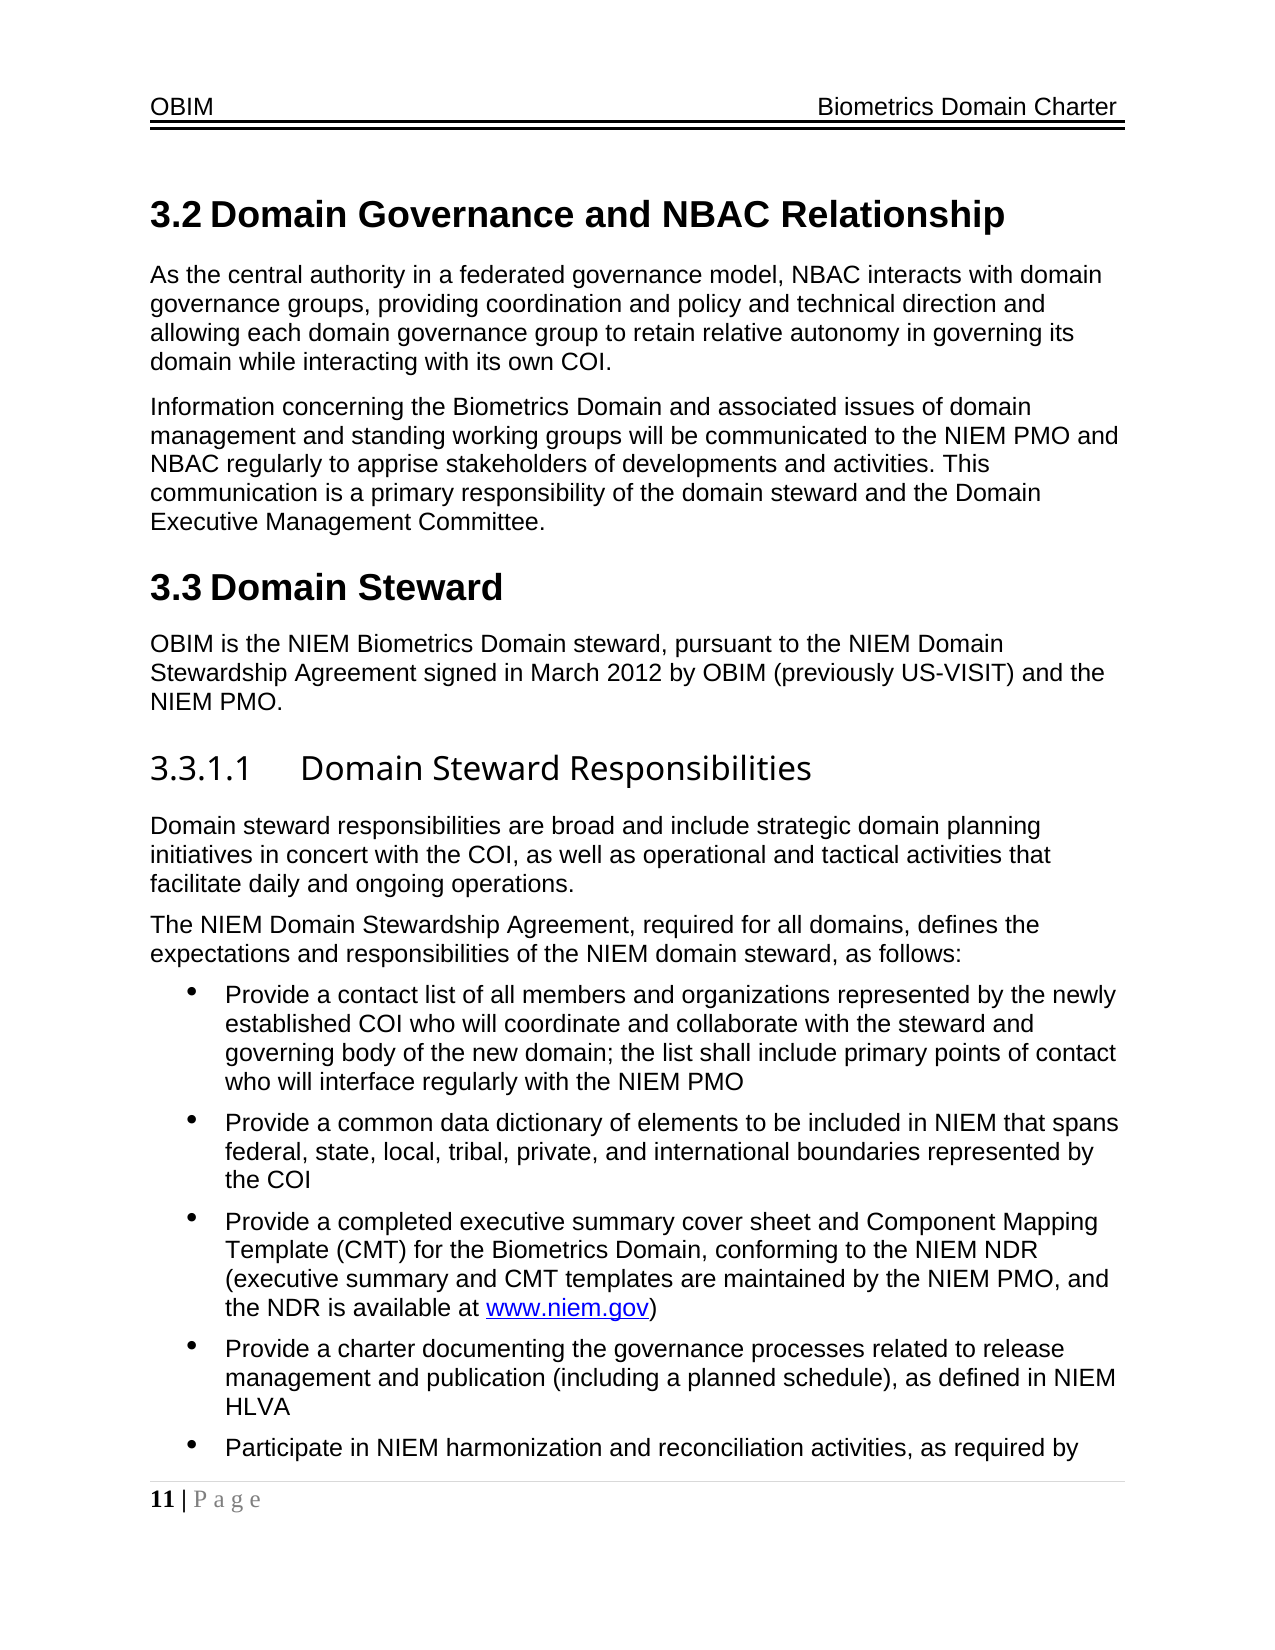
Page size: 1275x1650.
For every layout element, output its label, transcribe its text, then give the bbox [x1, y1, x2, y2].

list Provide a contact list of all members and organizations represented by the newly established COI who will coordinate and collaborate with the steward and governing body of the new domain; the list shall include primary points of contact who will interface regularly with the NIEM PMO [187, 980, 1125, 1095]
text As the central authority in a federated governance model, NBAC interacts with domain governance groups, providing coordination and policy and technical direction and allowing each domain governance group to retain relative autonomy in governing its domain while interacting with its own COI. [150, 260, 1125, 375]
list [187, 1433, 1125, 1462]
text Domain steward responsibilities are broad and include strategic domain planning initiatives in concert with the COI, as well as operational and tactical activities that facilitate daily and ongoing operations. [150, 811, 1125, 898]
text The NIEM Domain Stewardship Agreement, required for all domains, defines the expectations and responsibilities of the NIEM domain steward, as follows: [150, 910, 1125, 968]
text OBIM is the NIEM Biometrics Domain steward, pursuant to the NIEM Domain Stewardship Agreement signed in March 2012 by OBIM (previously US-VISIT) and the NIEM PMO. [150, 629, 1125, 715]
subtitle Domain Governance and NBAC Relationship [150, 192, 1125, 235]
subtitle Domain Steward Responsibilities [150, 744, 1125, 790]
list Provide a common data dictionary of elements to be included in NIEM that spans federal, state, local, tribal, private, and international boundaries represented by the COI [187, 1108, 1125, 1194]
subtitle Domain Steward [150, 565, 1125, 608]
list Provide a charter documenting the governance processes related to release management and publication (including a planned schedule), as defined in NIEM HLVA [187, 1334, 1125, 1421]
text Information concerning the Biometrics Domain and associated issues of domain management and standing working groups will be communicated to the NIEM PMO and NBAC regularly to apprise stakeholders of developments and activities. This communication is a primary responsibility of the domain steward and the Domain Executive Management Committee. [150, 392, 1125, 536]
list Provide a completed executive summary cover sheet and Component Mapping Template (CMT) for the Biometrics Domain, conforming to the NIEM NDR (executive summary and CMT templates are maintained by the NIEM PMO, and the NDR is available at www.niem.gov) [187, 1207, 1125, 1322]
